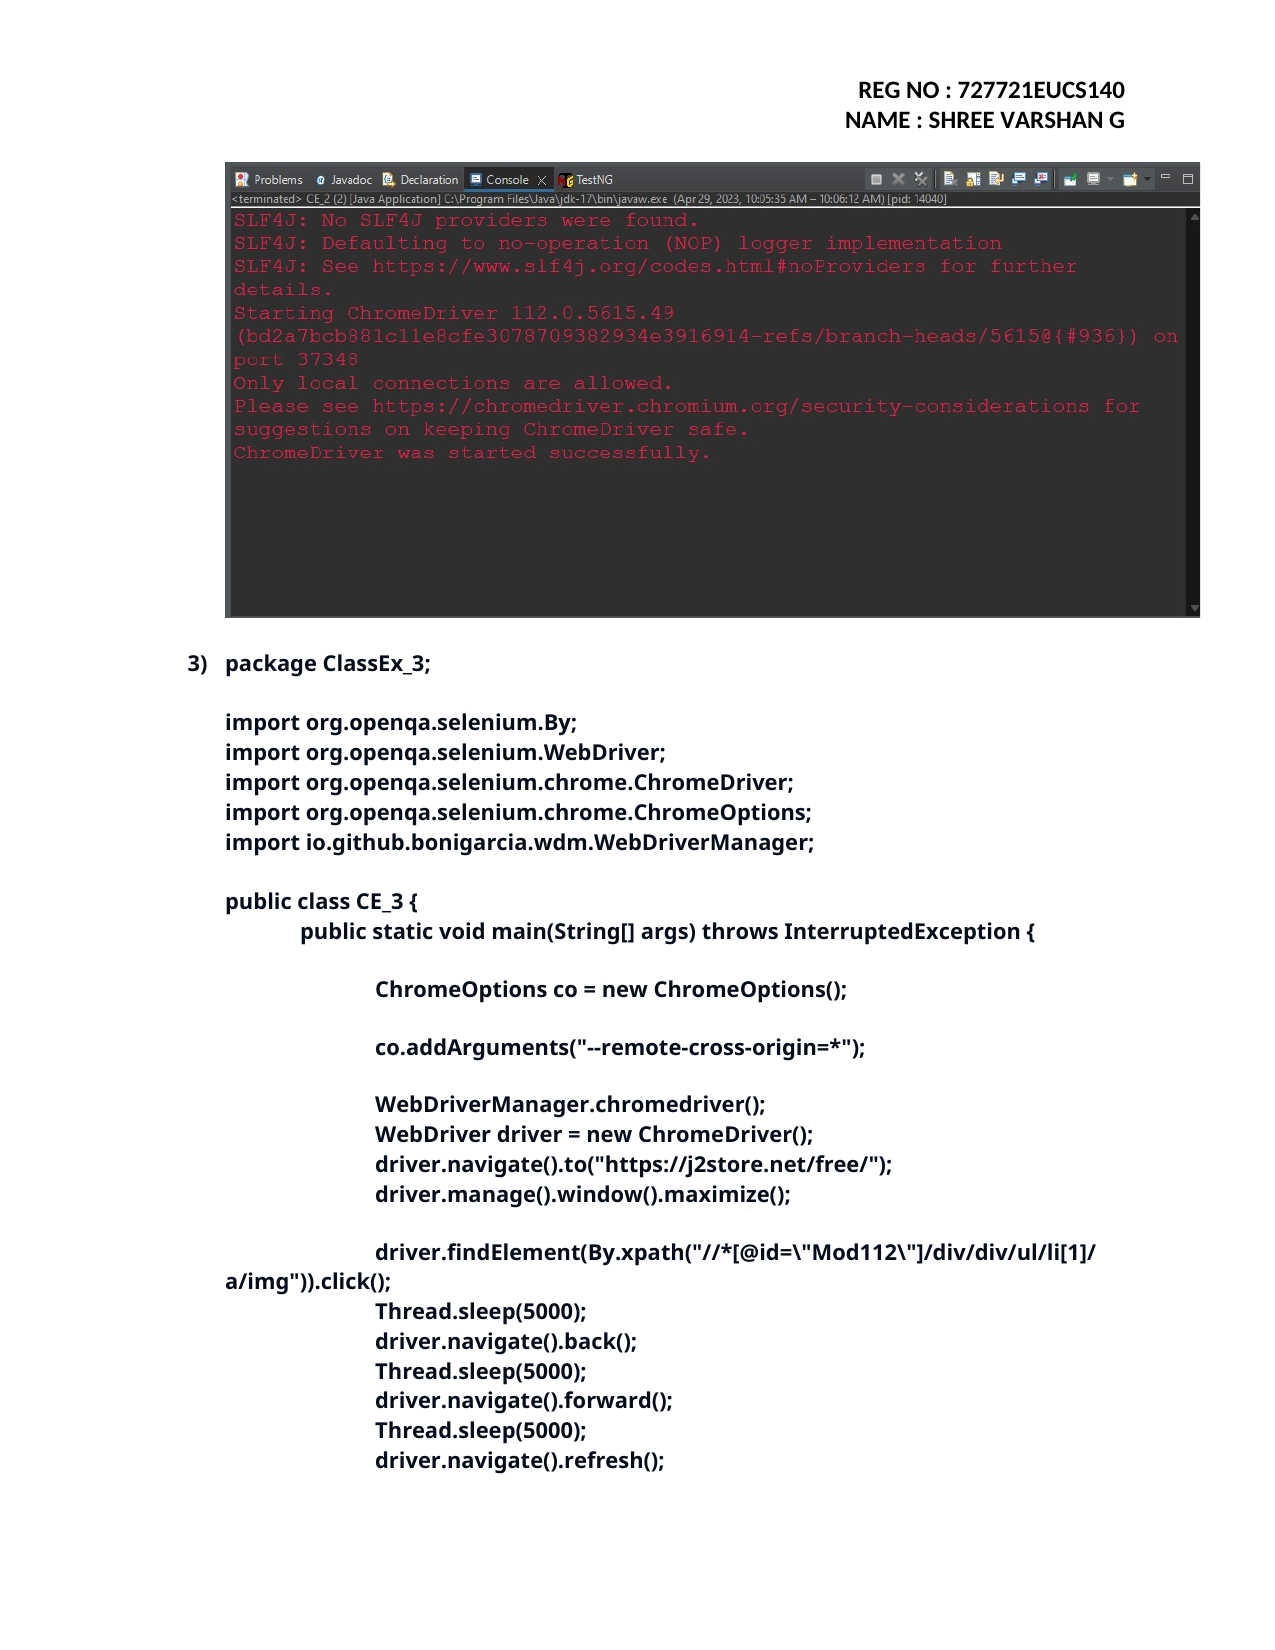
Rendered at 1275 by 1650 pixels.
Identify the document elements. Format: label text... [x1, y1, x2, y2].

list import org.openqa.selenium.By; [225, 707, 1125, 737]
list co.addArguments("--remote-cross-origin=*"); [225, 1031, 1125, 1061]
list driver.navigate().to("https://j2store.net/free/"); [225, 1149, 1125, 1179]
list Thread.sleep(5000); [225, 1296, 1125, 1326]
list driver.findElement(By.xpath("//*[@id=\"Mod112\"]/div/div/ul/li[1]/a/img")).click(); [225, 1236, 1125, 1296]
list public class CE_3 { [225, 886, 1125, 916]
list package ClassEx_3; [187, 648, 1125, 677]
list driver.navigate().refresh(); [225, 1445, 1125, 1475]
list Thread.sleep(5000); [225, 1415, 1125, 1445]
list ChromeOptions co = new ChromeOptions(); [225, 974, 1125, 1003]
list import org.openqa.selenium.chrome.ChromeOptions; [225, 797, 1125, 826]
picture [225, 162, 1200, 618]
list driver.navigate().back(); [225, 1326, 1125, 1356]
list driver.manage().window().maximize(); [225, 1179, 1125, 1208]
list driver.navigate().forward(); [225, 1385, 1125, 1415]
list import org.openqa.selenium.WebDriver; [225, 737, 1125, 767]
list WebDriver driver = new ChromeDriver(); [225, 1119, 1125, 1149]
list import io.github.bonigarcia.wdm.WebDriverManager; [225, 826, 1125, 856]
list Thread.sleep(5000); [225, 1356, 1125, 1385]
list import org.openqa.selenium.chrome.ChromeDriver; [225, 767, 1125, 797]
list public static void main(String[] args) throws InterruptedException { [225, 916, 1125, 946]
list WebDriverManager.chromedriver(); [225, 1089, 1125, 1119]
